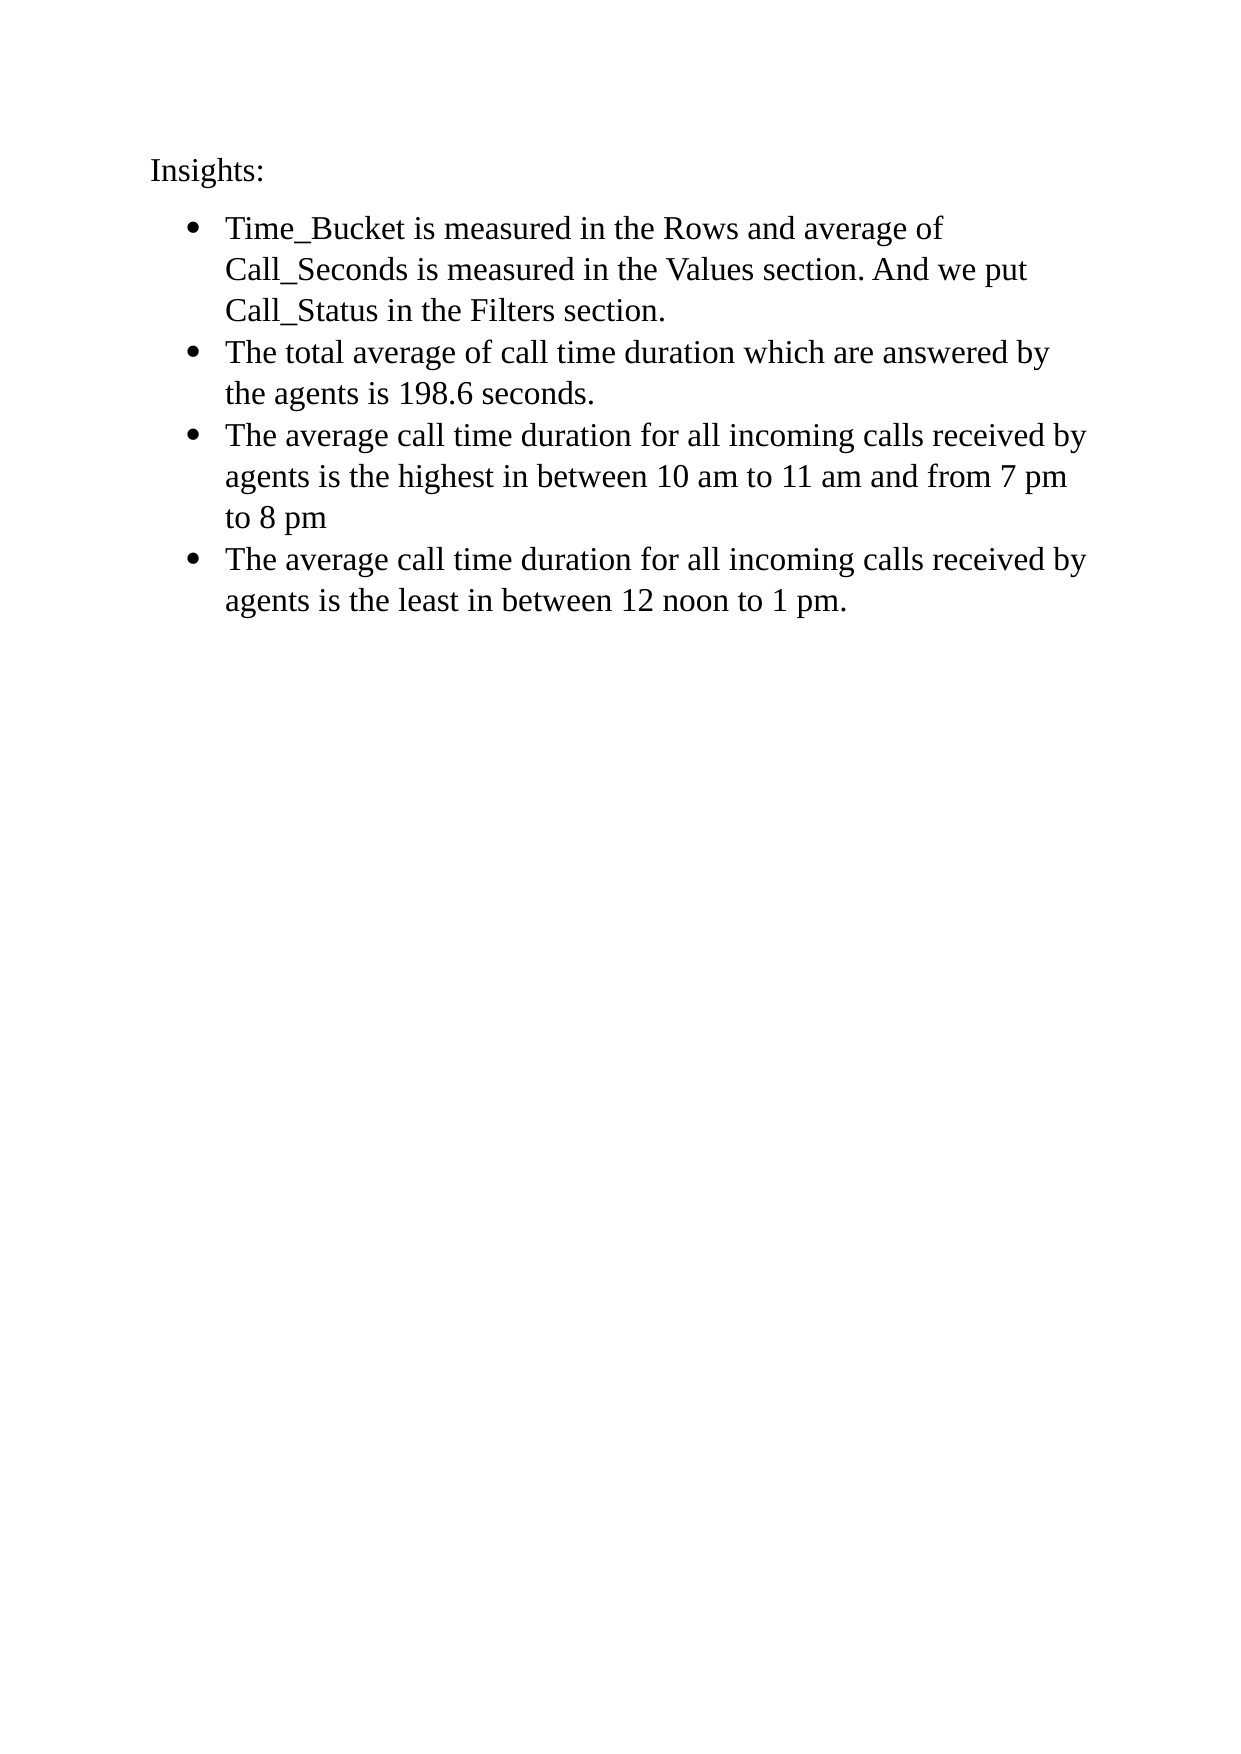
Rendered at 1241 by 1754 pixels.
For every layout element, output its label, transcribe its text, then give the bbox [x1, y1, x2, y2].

list The average call time duration for all incoming calls received by agents is the highest in between 10 am to 11 am and from 7 pm to 8 pm [187, 415, 1090, 536]
list Time_Bucket is measured in the Rows and average of Call_Seconds is measured in the Values section. And we put Call_Status in the Filters section. [187, 208, 1090, 329]
list The total average of call time duration which are answered by the agents is 198.6 seconds. [187, 332, 1090, 412]
list The average call time duration for all incoming calls received by agents is the least in between 12 noon to 1 pm. [187, 539, 1090, 618]
text Insights: [150, 150, 1090, 188]
